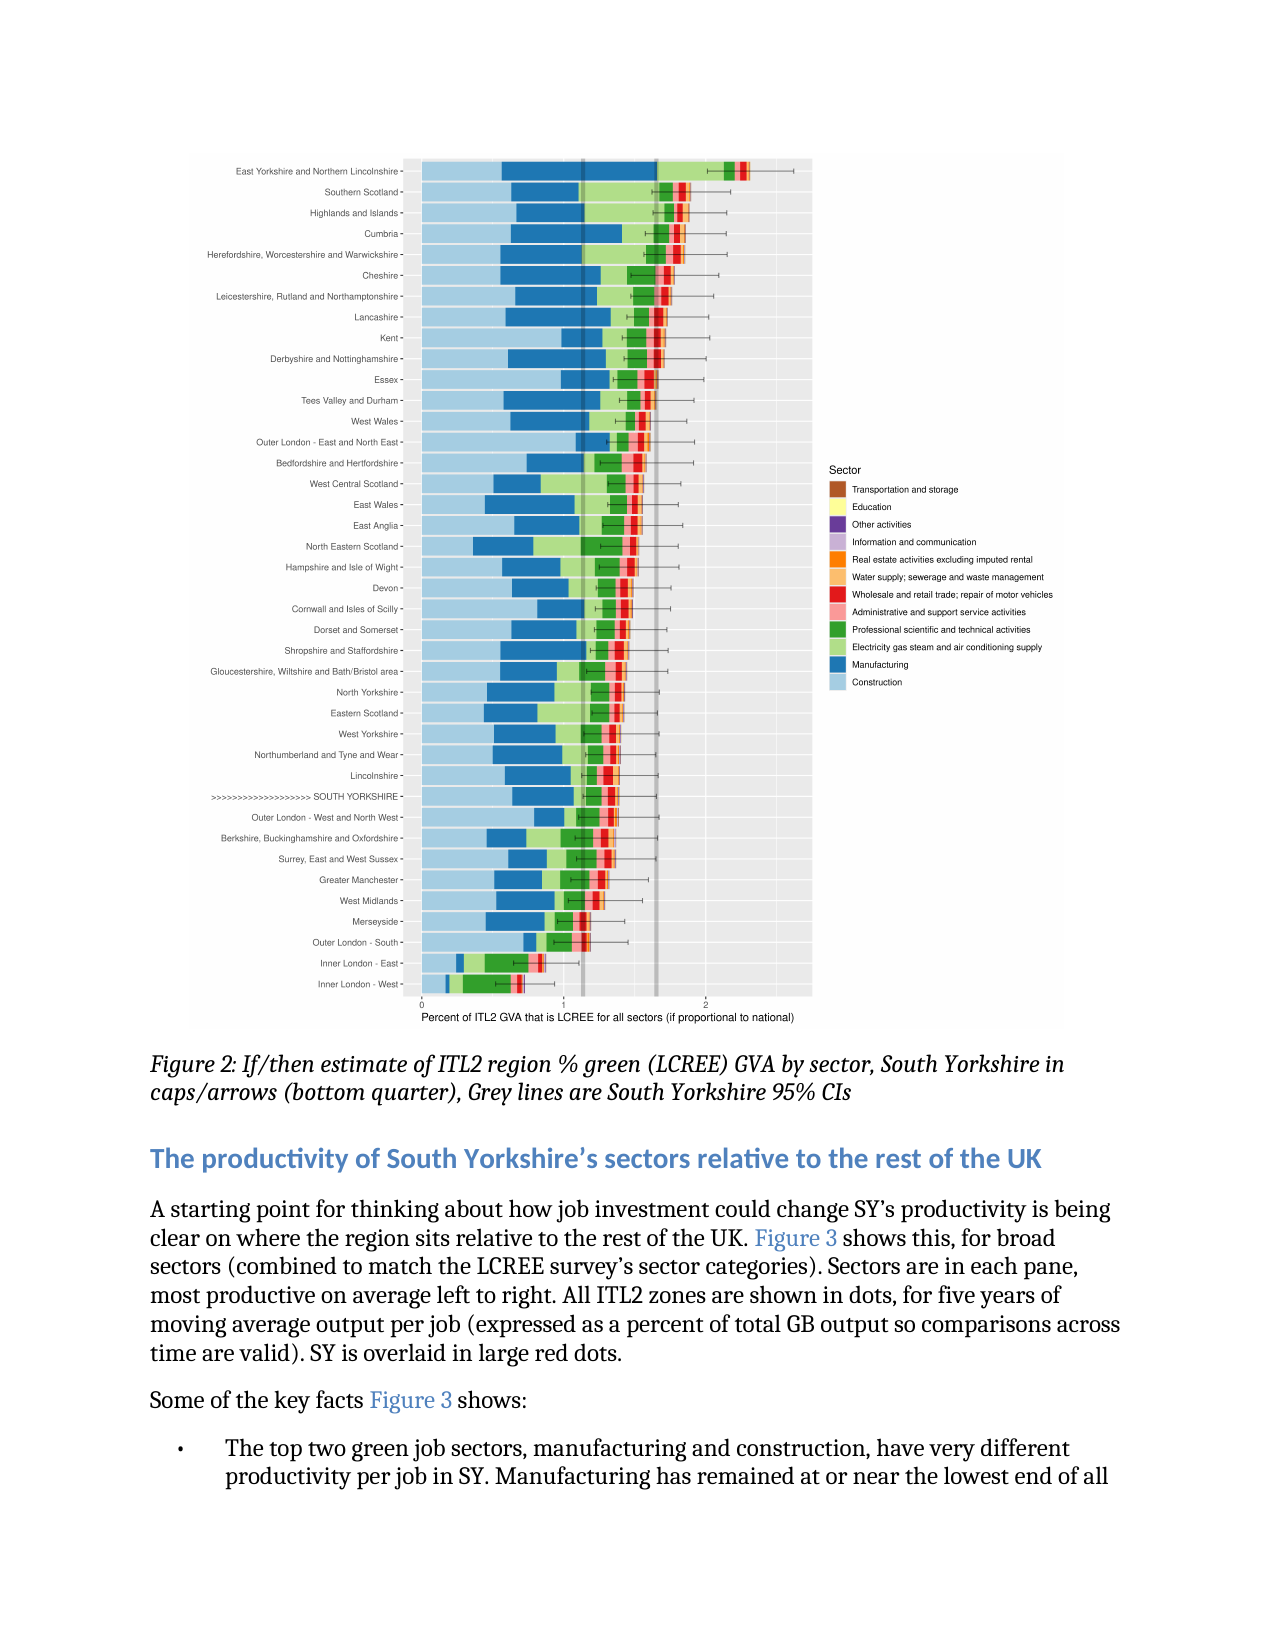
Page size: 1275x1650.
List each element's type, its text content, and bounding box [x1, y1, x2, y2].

picture [188, 153, 1064, 1029]
table_header Figure 2: If/then estimate of ITL2 region % green (LCREE) GVA by sector, South Yorkshire in caps/arrows (bottom quarter), Grey lines are South Yorkshire 95% CIs [139, 150, 1114, 1119]
text Some of the key facts Figure 3 shows: [150, 1386, 1125, 1415]
text A starting point for thinking about how job investment could change SY’s productivity is being clear on where the region sits relative to the rest of the UK. Figure 3 shows this, for broad sectors (combined to match the LCREE survey’s sector categories). Sectors are in each pane, most productive on average left to right. All ITL2 zones are shown in dots, for five years of moving average output per job (expressed as a percent of total GB output so comparisons across time are valid). SY is overlaid in large red dots. [150, 1195, 1125, 1367]
subtitle The productivity of South Yorkshire’s sectors relative to the rest of the UK [150, 1140, 1125, 1176]
